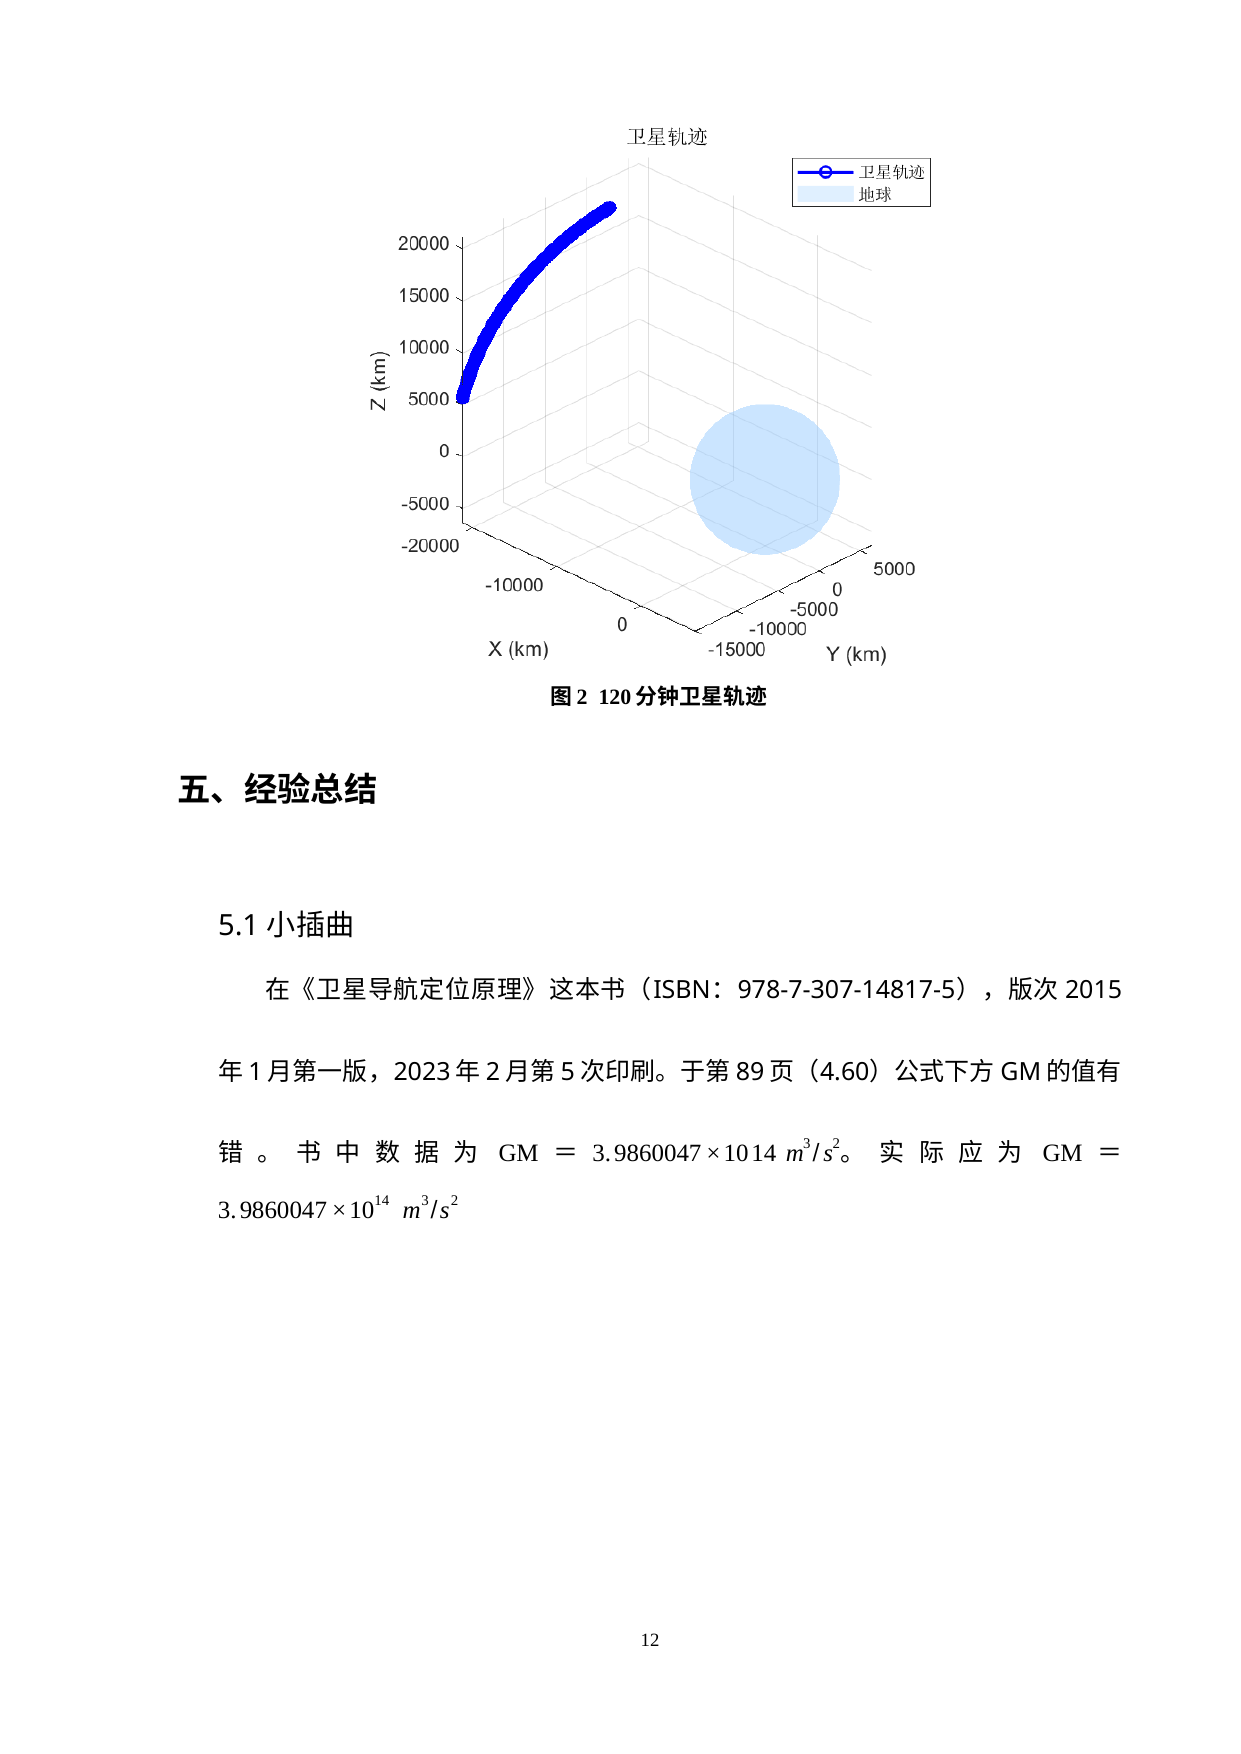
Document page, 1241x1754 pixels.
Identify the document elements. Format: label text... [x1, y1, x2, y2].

text 5.1 小插曲 [218, 890, 1122, 955]
subtitle 五、经验总结 [177, 754, 1122, 819]
list 图2 120分钟卫星轨迹 [265, 678, 1122, 711]
picture [368, 126, 932, 667]
text 在《卫星导航定位原理》这本书（ISBN：978-7-307-14817-5），版次2015年1月第一版，2023年2月第5次印刷。于第89页（4.60）公式下方GM的值有错。书中数据为GM＝。实际应为GM＝ [218, 955, 1122, 1223]
